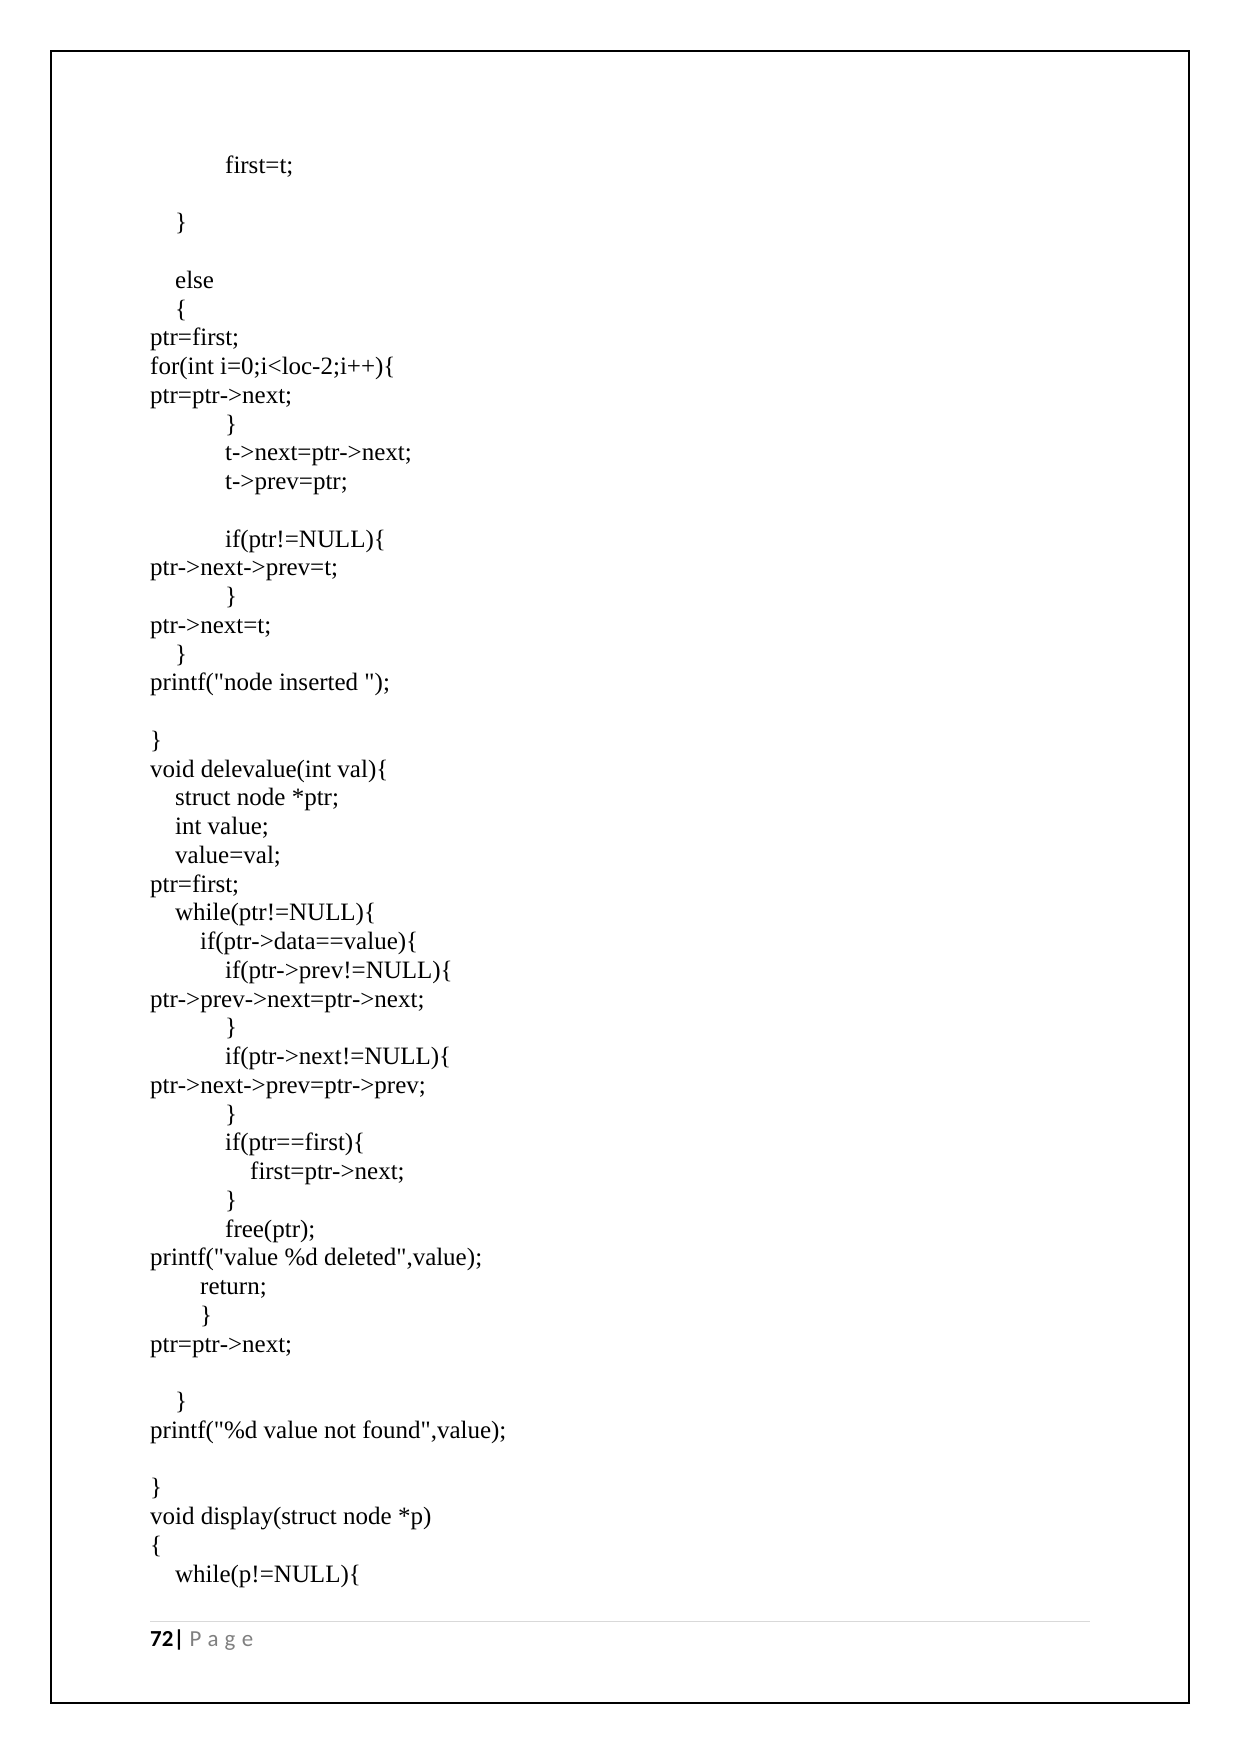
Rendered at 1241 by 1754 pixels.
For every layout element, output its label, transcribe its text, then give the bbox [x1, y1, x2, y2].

text value=val; [150, 840, 1090, 869]
text if(ptr->data==value){ [150, 926, 1090, 955]
text return; [150, 1271, 1090, 1300]
text t->next=ptr->next; [150, 437, 1090, 466]
text ptr->next->prev=t; [150, 552, 1090, 581]
text } [150, 1386, 1090, 1415]
text first=t; [150, 150, 1090, 179]
text } [150, 409, 1090, 437]
text { [150, 294, 1090, 322]
text printf("%d value not found",value); [150, 1415, 1090, 1444]
text while(p!=NULL){ [150, 1559, 1090, 1587]
text if(ptr->prev!=NULL){ [150, 955, 1090, 984]
text } [150, 1099, 1090, 1127]
text } [150, 725, 1090, 754]
text } [150, 581, 1090, 610]
text if(ptr!=NULL){ [150, 524, 1090, 552]
text for(int i=0;i<loc-2;i++){ [150, 351, 1090, 380]
text } [150, 207, 1090, 236]
text ptr->next->prev=ptr->prev; [150, 1070, 1090, 1099]
text struct node *ptr; [150, 782, 1090, 811]
text { [150, 1530, 1090, 1559]
text if(ptr==first){ [150, 1127, 1090, 1156]
text } [150, 639, 1090, 667]
text void delevalue(int val){ [150, 754, 1090, 782]
text } [150, 1012, 1090, 1041]
text ptr->prev->next=ptr->next; [150, 984, 1090, 1012]
text ptr=ptr->next; [150, 1329, 1090, 1357]
text else [150, 265, 1090, 294]
text } [150, 1300, 1090, 1329]
text printf("node inserted "); [150, 667, 1090, 696]
text } [150, 1185, 1090, 1214]
text } [150, 1472, 1090, 1501]
text free(ptr); [150, 1214, 1090, 1242]
text ptr->next=t; [150, 610, 1090, 639]
text void display(struct node *p) [150, 1501, 1090, 1530]
text t->prev=ptr; [150, 466, 1090, 495]
text printf("value %d deleted",value); [150, 1242, 1090, 1271]
text int value; [150, 811, 1090, 840]
text ptr=ptr->next; [150, 380, 1090, 409]
text while(ptr!=NULL){ [150, 897, 1090, 926]
text ptr=first; [150, 322, 1090, 351]
text if(ptr->next!=NULL){ [150, 1041, 1090, 1070]
text first=ptr->next; [150, 1156, 1090, 1185]
text ptr=first; [150, 869, 1090, 897]
